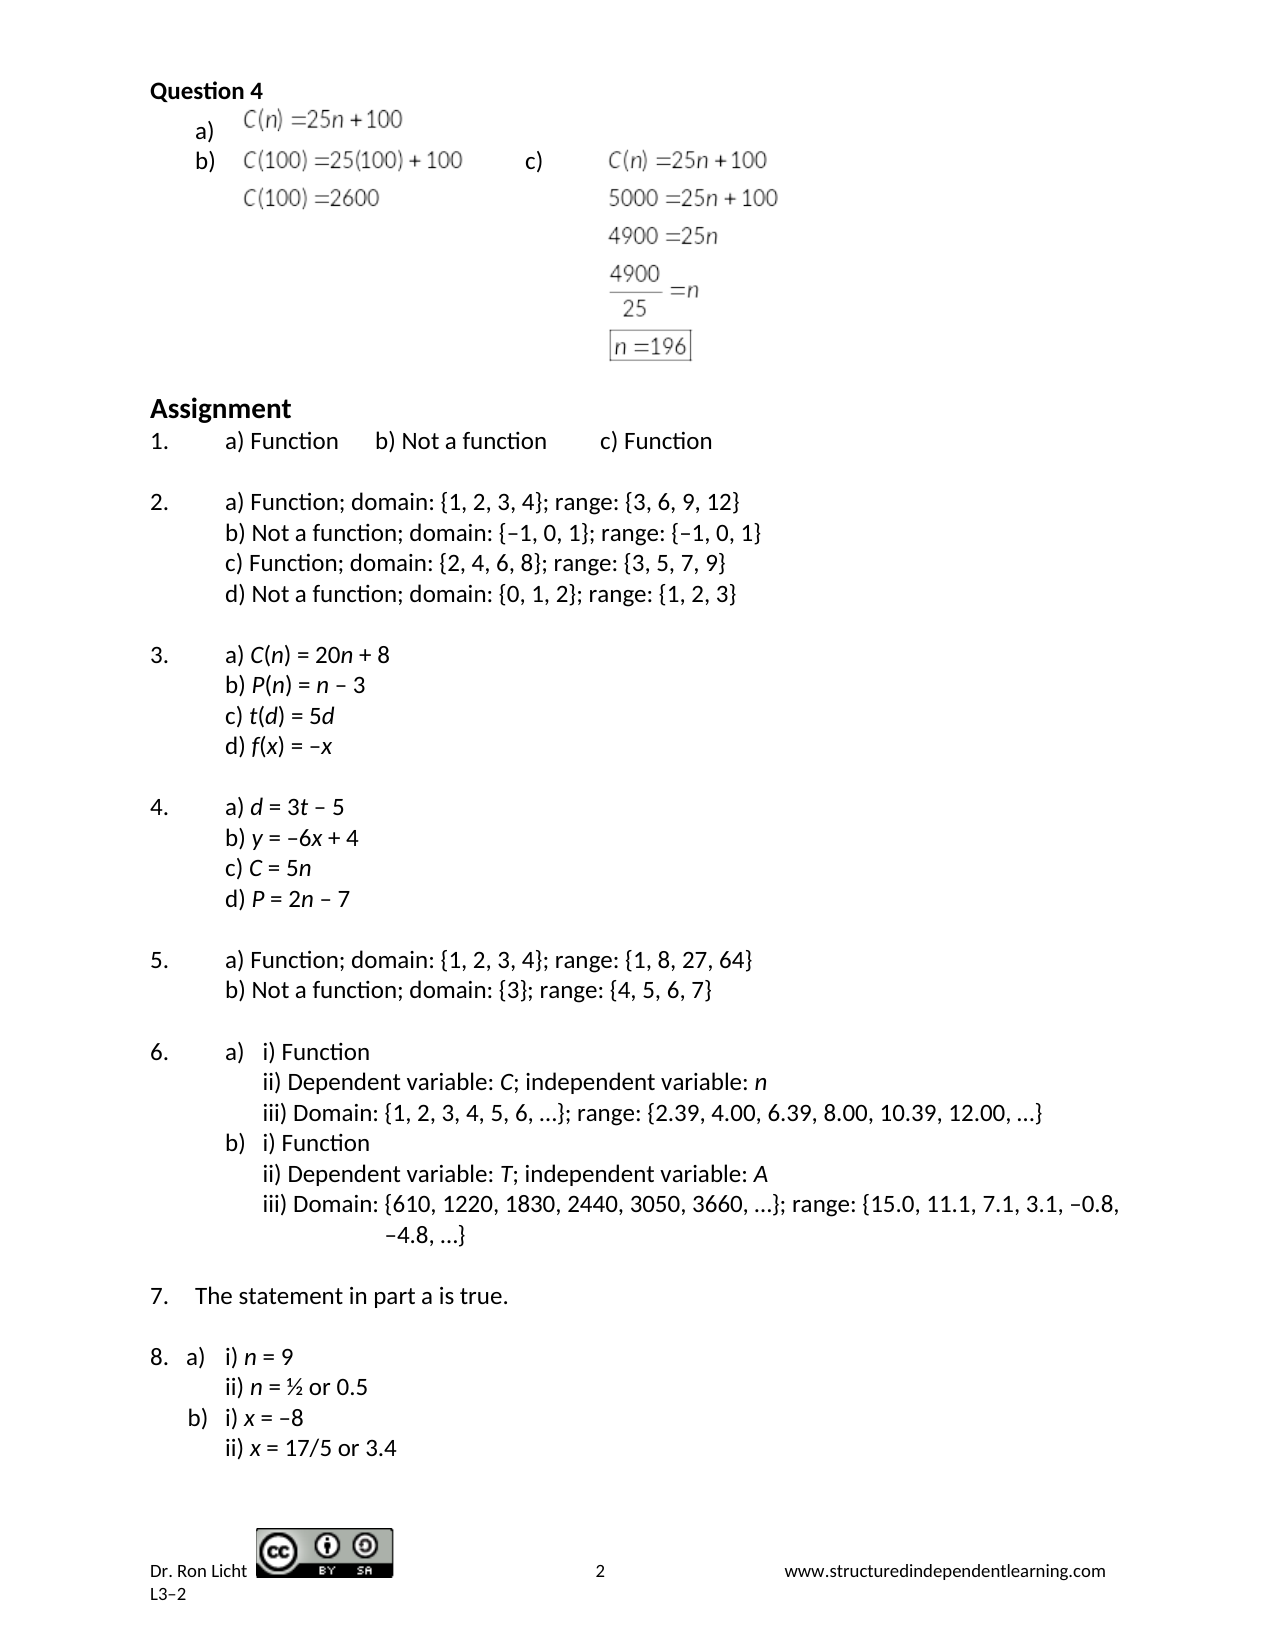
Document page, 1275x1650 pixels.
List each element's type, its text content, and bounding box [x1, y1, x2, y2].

text d) Not a function; domain: {0, 1, 2}; range: {1, 2, 3} [150, 578, 1125, 608]
text b) i) Function [225, 1127, 1125, 1158]
text b) c) [195, 146, 1125, 176]
text b) y = –6x + 4 [225, 822, 1125, 853]
text b) Not a function; domain: {3}; range: {4, 5, 6, 7} [150, 975, 1125, 1005]
text 6. a) i) Function [150, 1036, 1125, 1066]
text ii) n = ½ or 0.5 [150, 1371, 1125, 1402]
text iii) Domain: {610, 1220, 1830, 2440, 3050, 3660, …}; range: {15.0, 11.1, 7.1, 3.1, –0.8, [225, 1188, 1125, 1219]
text 2. a) Function; domain: {1, 2, 3, 4}; range: {3, 6, 9, 12} [150, 486, 1125, 517]
text Question 4 [150, 75, 1125, 106]
text 1. a) Function b) Not a function c) Function [150, 425, 1125, 456]
text 5. a) Function; domain: {1, 2, 3, 4}; range: {1, 8, 27, 64} [150, 944, 1125, 975]
text b) Not a function; domain: {–1, 0, 1}; range: {–1, 0, 1} [150, 517, 1125, 547]
text 7. The statement in part a is true. [150, 1280, 1125, 1310]
text 8. a) i) n = 9 [150, 1341, 1125, 1371]
text b) i) x = –8 [150, 1402, 1125, 1432]
text b) P(n) = n – 3 [225, 669, 1125, 700]
text ii) Dependent variable: C; independent variable: n [225, 1066, 1125, 1097]
text c) Function; domain: {2, 4, 6, 8}; range: {3, 5, 7, 9} [150, 547, 1125, 578]
text d) P = 2n – 7 [225, 883, 1125, 914]
text –4.8, …} [225, 1219, 1125, 1249]
text c) C = 5n [225, 853, 1125, 883]
text Assignment [150, 390, 1125, 425]
text iii) Domain: {1, 2, 3, 4, 5, 6, …}; range: {2.39, 4.00, 6.39, 8.00, 10.39, 12.00, …} [225, 1097, 1125, 1127]
text c) t(d) = 5d [225, 700, 1125, 731]
text ii) Dependent variable: T; independent variable: A [225, 1158, 1125, 1188]
text 4. a) d = 3t – 5 [150, 792, 1125, 822]
picture [256, 1528, 394, 1578]
text 3. a) C(n) = 20n + 8 [150, 639, 1125, 669]
text a) [195, 106, 1125, 146]
text ii) x = 17/5 or 3.4 [150, 1432, 1125, 1463]
text d) f(x) = –x [225, 731, 1125, 761]
